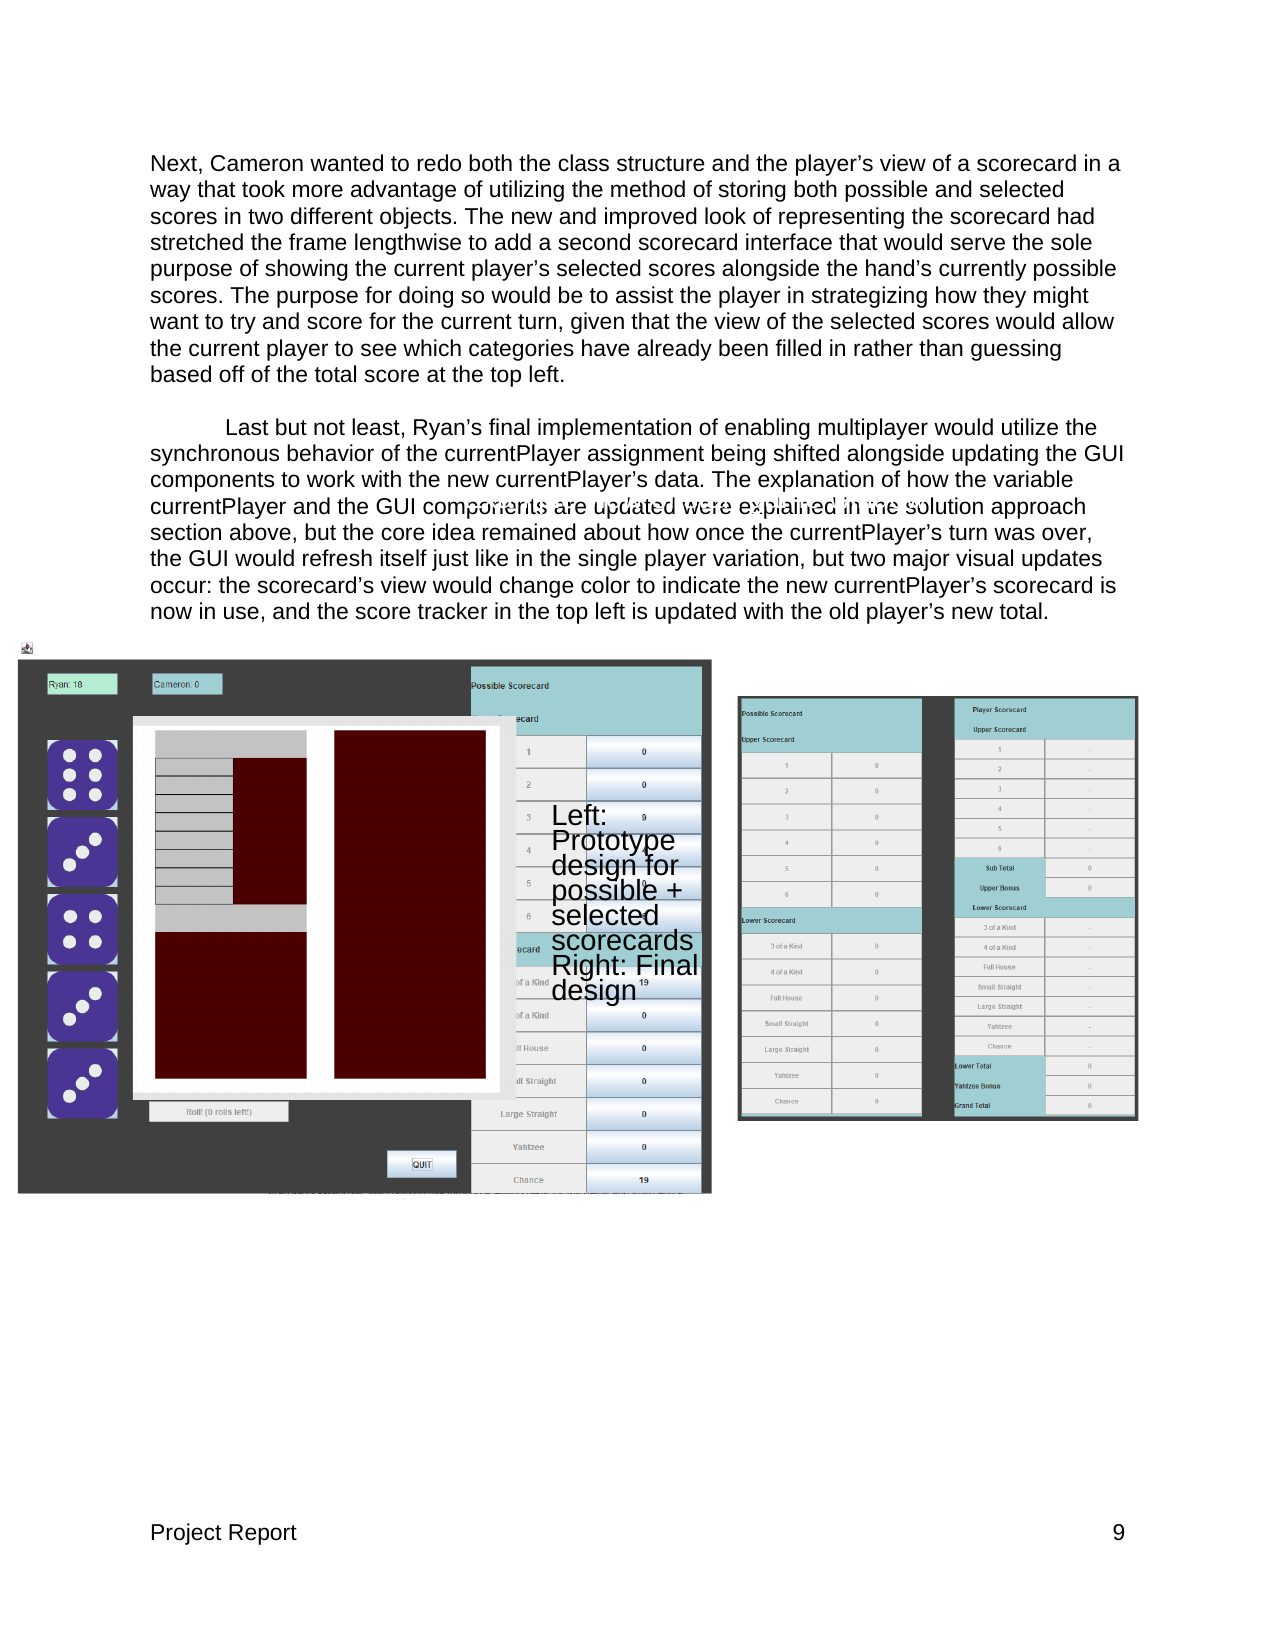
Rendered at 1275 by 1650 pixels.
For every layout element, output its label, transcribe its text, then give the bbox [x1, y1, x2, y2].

text Last but not least, Ryan’s final implementation of enabling multiplayer would utilize the synchronous behavior of the currentPlayer assignment being shifted alongside updating the GUI components to work with the new currentPlayer’s data. The explanation of how the variable currentPlayer and the GUI components are updated were explained in the solution approach section above, but the core idea remained about how once the currentPlayer’s turn was over, the GUI would refresh itself just like in the single player variation, but two major visual updates occur: the scorecard’s view would change color to indicate the new currentPlayer’s scorecard is now in use, and the score tracker in the top left is updated with the old player’s new total. [150, 413, 1125, 624]
text Next, Cameron wanted to redo both the class structure and the player’s view of a scorecard in a way that took more advantage of utilizing the method of storing both possible and selected scores in two different objects. The new and improved look of representing the scorecard had stretched the frame lengthwise to add a second scorecard interface that would serve the sole purpose of showing the current player’s selected scores alongside the hand’s currently possible scores. The purpose for doing so would be to assist the player in strategizing how they might want to try and score for the current turn, given that the view of the selected scores would allow the current player to see which categories have already been filled in rather than guessing based off of the total score at the top left. [150, 150, 1125, 387]
picture [17, 638, 712, 1194]
picture [737, 696, 1139, 1121]
